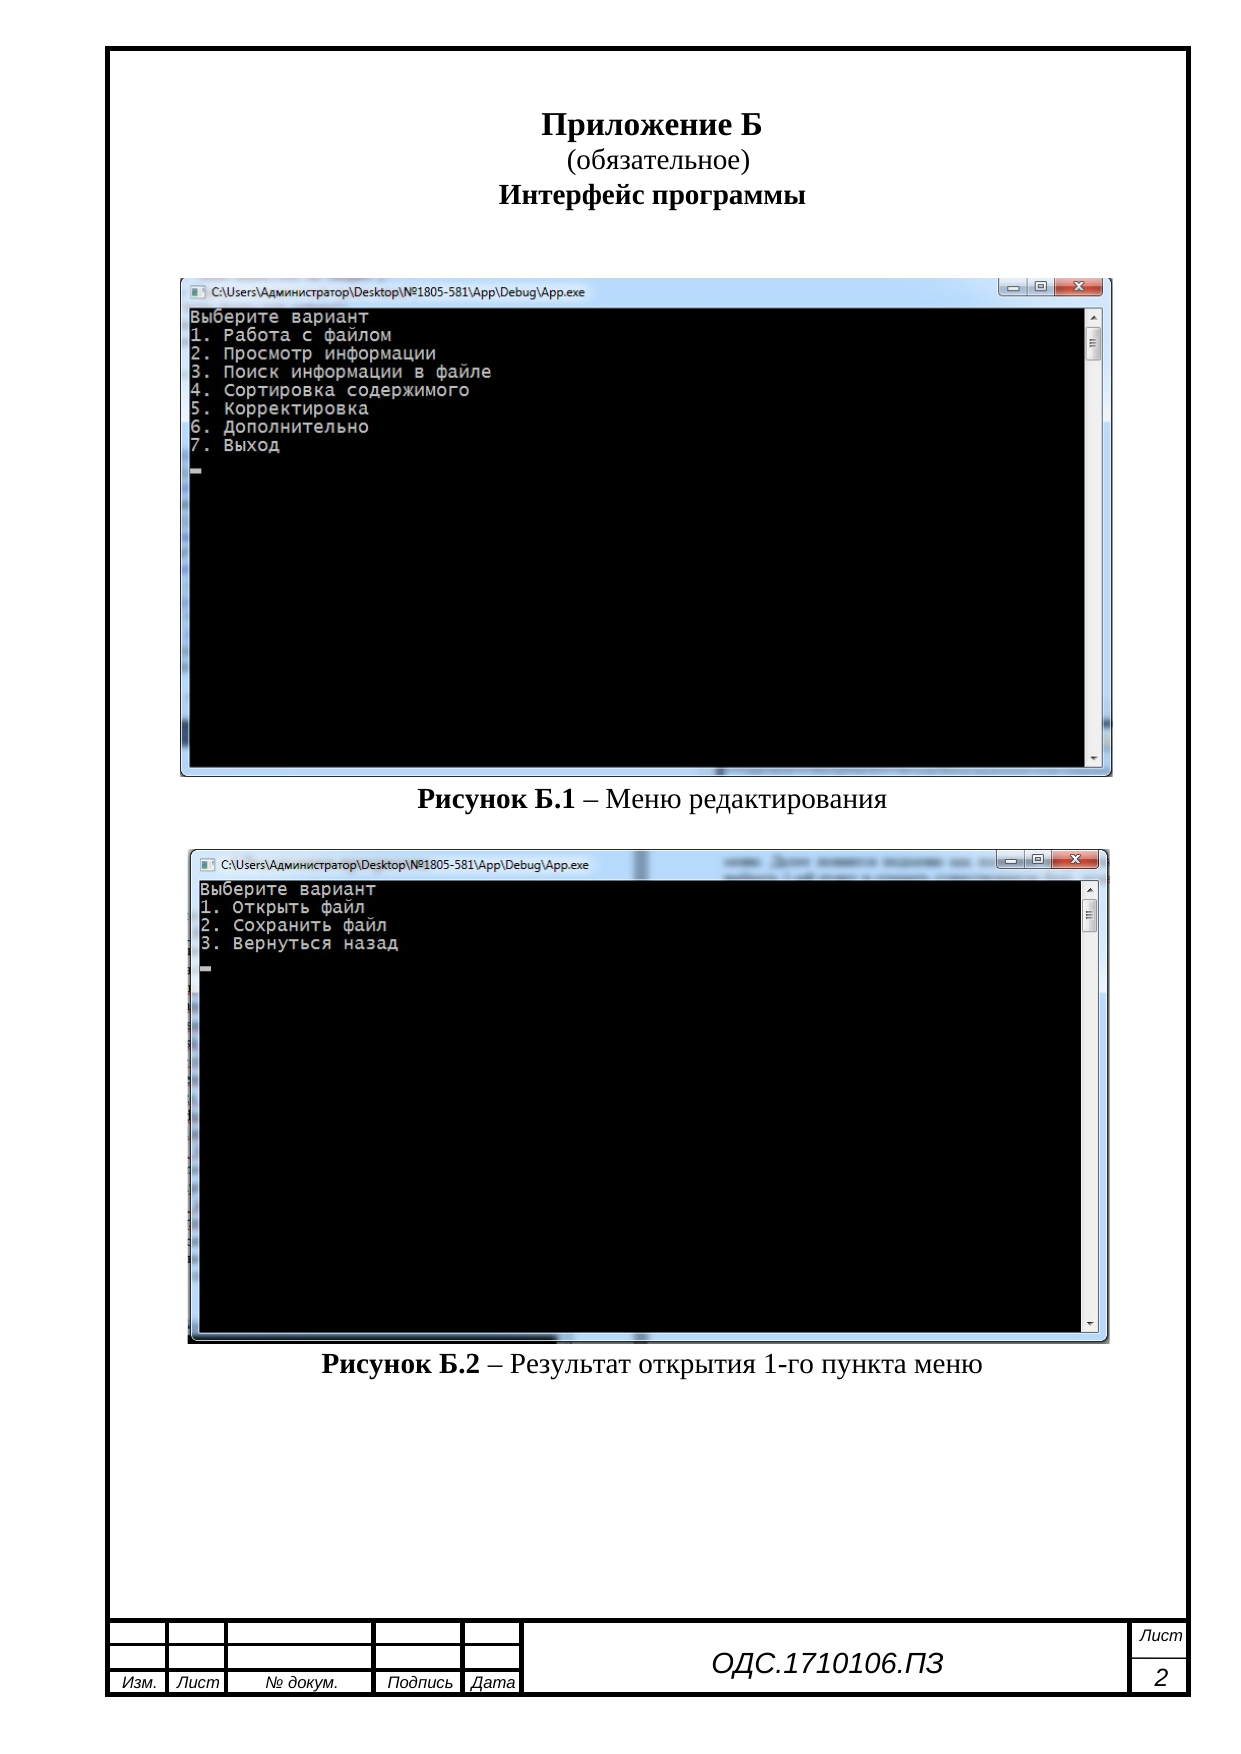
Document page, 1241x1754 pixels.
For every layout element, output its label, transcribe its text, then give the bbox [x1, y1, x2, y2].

picture [187, 849, 1110, 1344]
table_cell [465, 1646, 519, 1667]
table_cell Лист 2 [1132, 1623, 1186, 1692]
table_cell [228, 1646, 371, 1667]
table_cell [169, 1623, 224, 1643]
table_cell Дата [465, 1672, 519, 1692]
table_cell Подпись [376, 1672, 460, 1692]
table_cell [465, 1623, 519, 1643]
table_cell [376, 1623, 460, 1643]
table_cell Изм. [110, 1672, 165, 1692]
picture [180, 278, 1113, 777]
table_cell ОДС.1710106.ПЗ [524, 1623, 1127, 1692]
table_header Приложение Б (обязательное) Интерфейс программы Рисунок Б.1 – Меню редактирования Рисунок Б.2 – Результат открытия 1-го пункта меню [110, 51, 1186, 1618]
table_cell [110, 1623, 165, 1643]
table_cell [376, 1646, 460, 1667]
table_cell [169, 1646, 224, 1667]
table_cell [228, 1623, 371, 1643]
table_cell Лист [169, 1672, 224, 1692]
table_cell № докум. [228, 1672, 371, 1692]
table_cell [110, 1646, 165, 1667]
